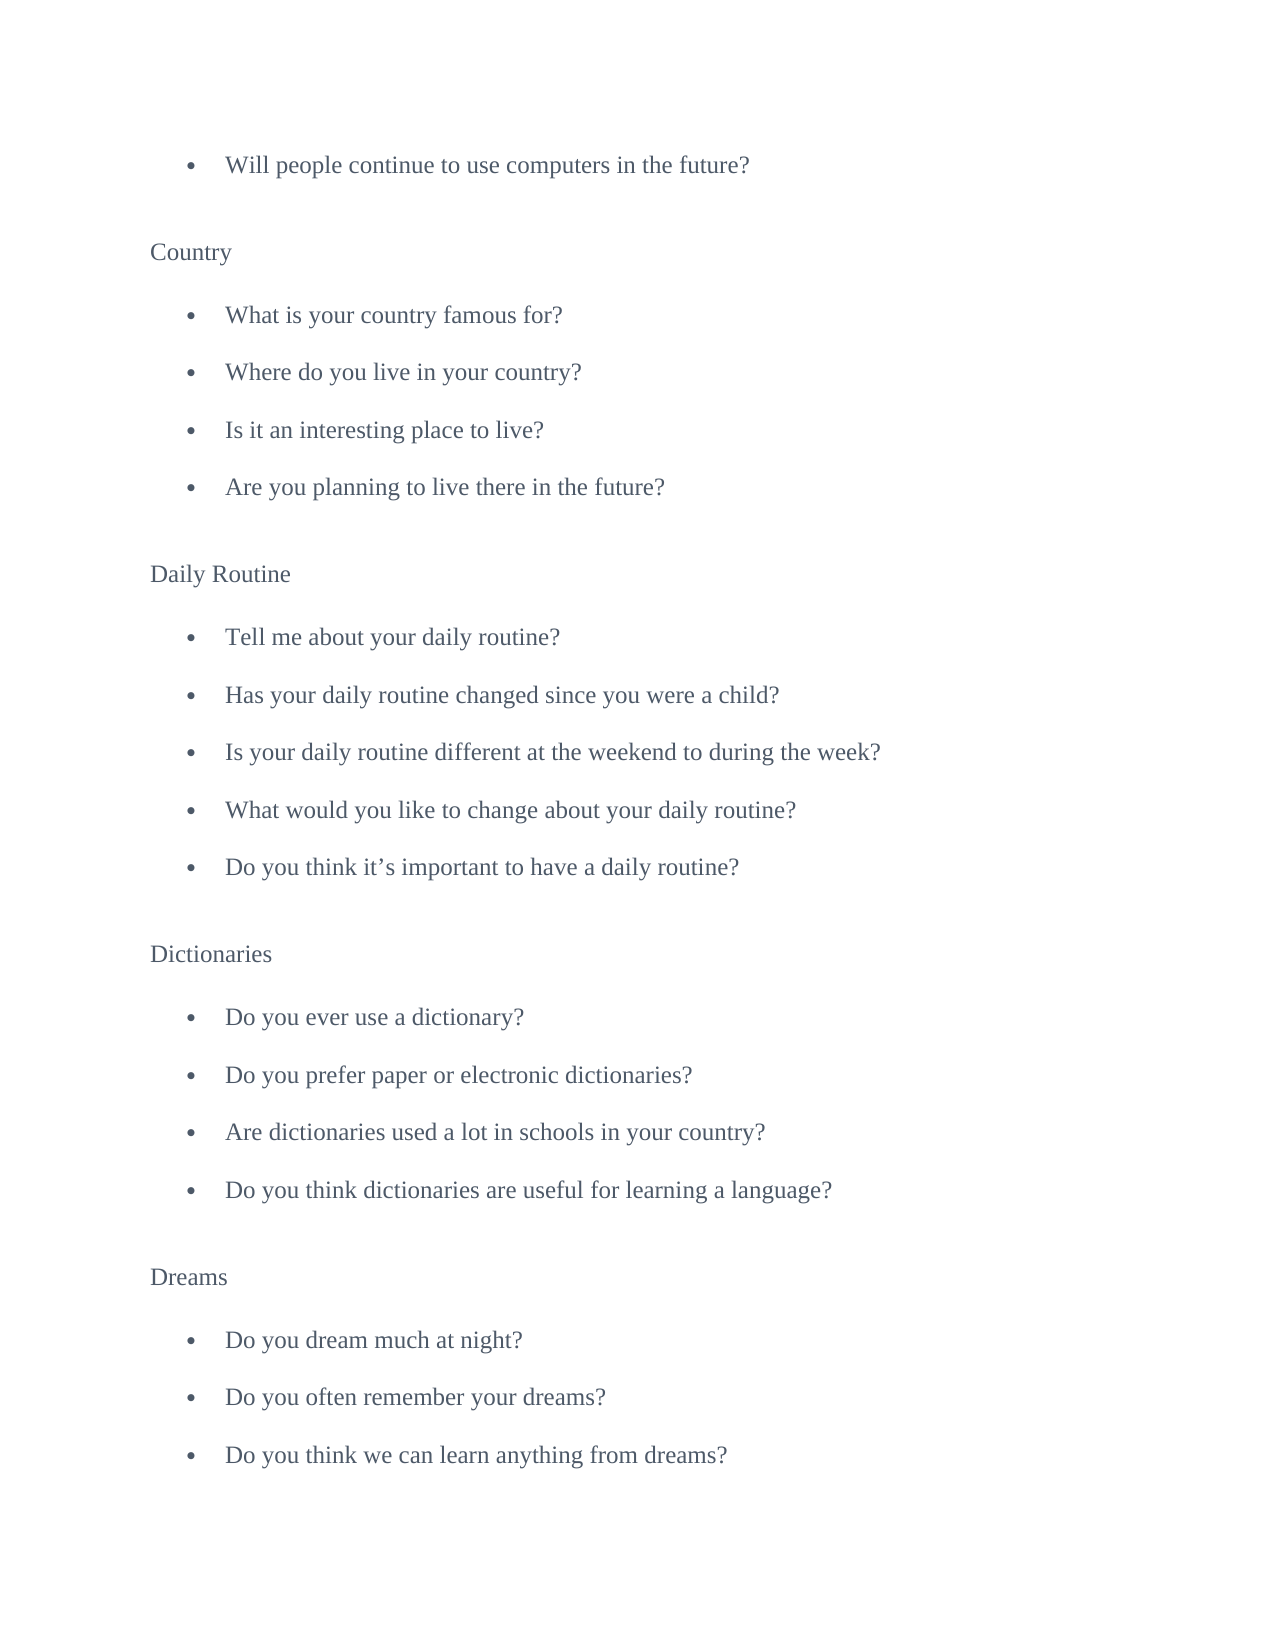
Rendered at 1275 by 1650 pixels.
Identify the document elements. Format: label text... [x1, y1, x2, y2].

list Do you often remember your dreams? [187, 1382, 1125, 1411]
list What is your country famous for? [187, 300, 1125, 329]
list Do you dream much at night? [187, 1325, 1125, 1354]
list Do you prefer paper or electronic dictionaries? [187, 1060, 1125, 1089]
list What would you like to change about your daily routine? [187, 795, 1125, 824]
text Dictionaries [150, 939, 1125, 968]
list Is your daily routine different at the weekend to during the week? [187, 737, 1125, 766]
list Do you ever use a dictionary? [187, 1002, 1125, 1031]
list Do you think it’s important to have a daily routine? [187, 852, 1125, 881]
list Are dictionaries used a lot in schools in your country? [187, 1117, 1125, 1146]
list Do you think we can learn anything from dreams? [187, 1440, 1125, 1469]
text Country [150, 237, 1125, 265]
list Is it an interesting place to live? [187, 415, 1125, 444]
list Tell me about your daily routine? [187, 622, 1125, 651]
list Has your daily routine changed since you were a child? [187, 680, 1125, 709]
text Daily Routine [150, 559, 1125, 588]
text Dreams [150, 1262, 1125, 1290]
list Where do you live in your country? [187, 357, 1125, 386]
list Will people continue to use computers in the future? [187, 150, 1125, 179]
list Do you think dictionaries are useful for learning a language? [187, 1175, 1125, 1204]
list Are you planning to live there in the future? [187, 472, 1125, 501]
